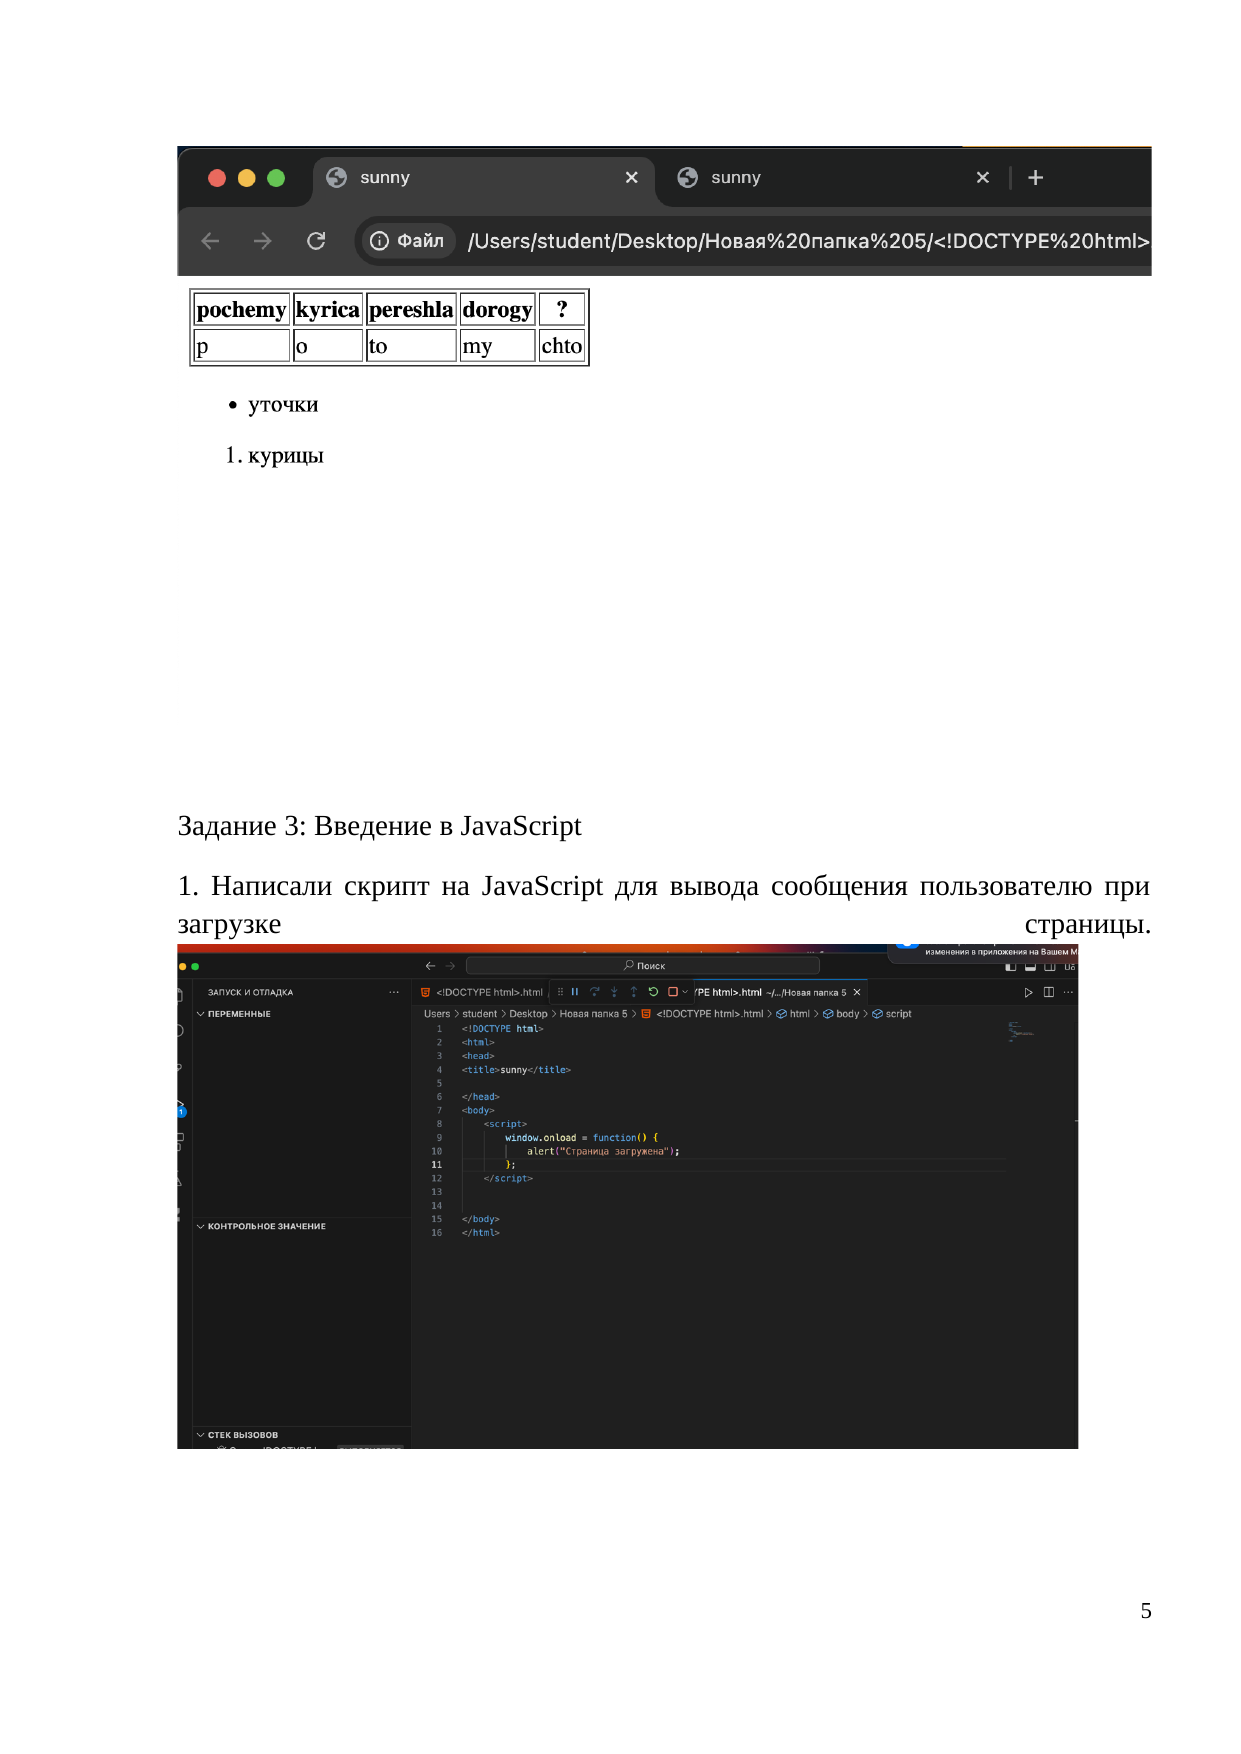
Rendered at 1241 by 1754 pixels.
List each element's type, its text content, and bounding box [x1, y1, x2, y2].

text Задание 3: Введение в JavaScript [177, 808, 1152, 842]
picture [177, 146, 1152, 725]
picture [177, 944, 1079, 1449]
